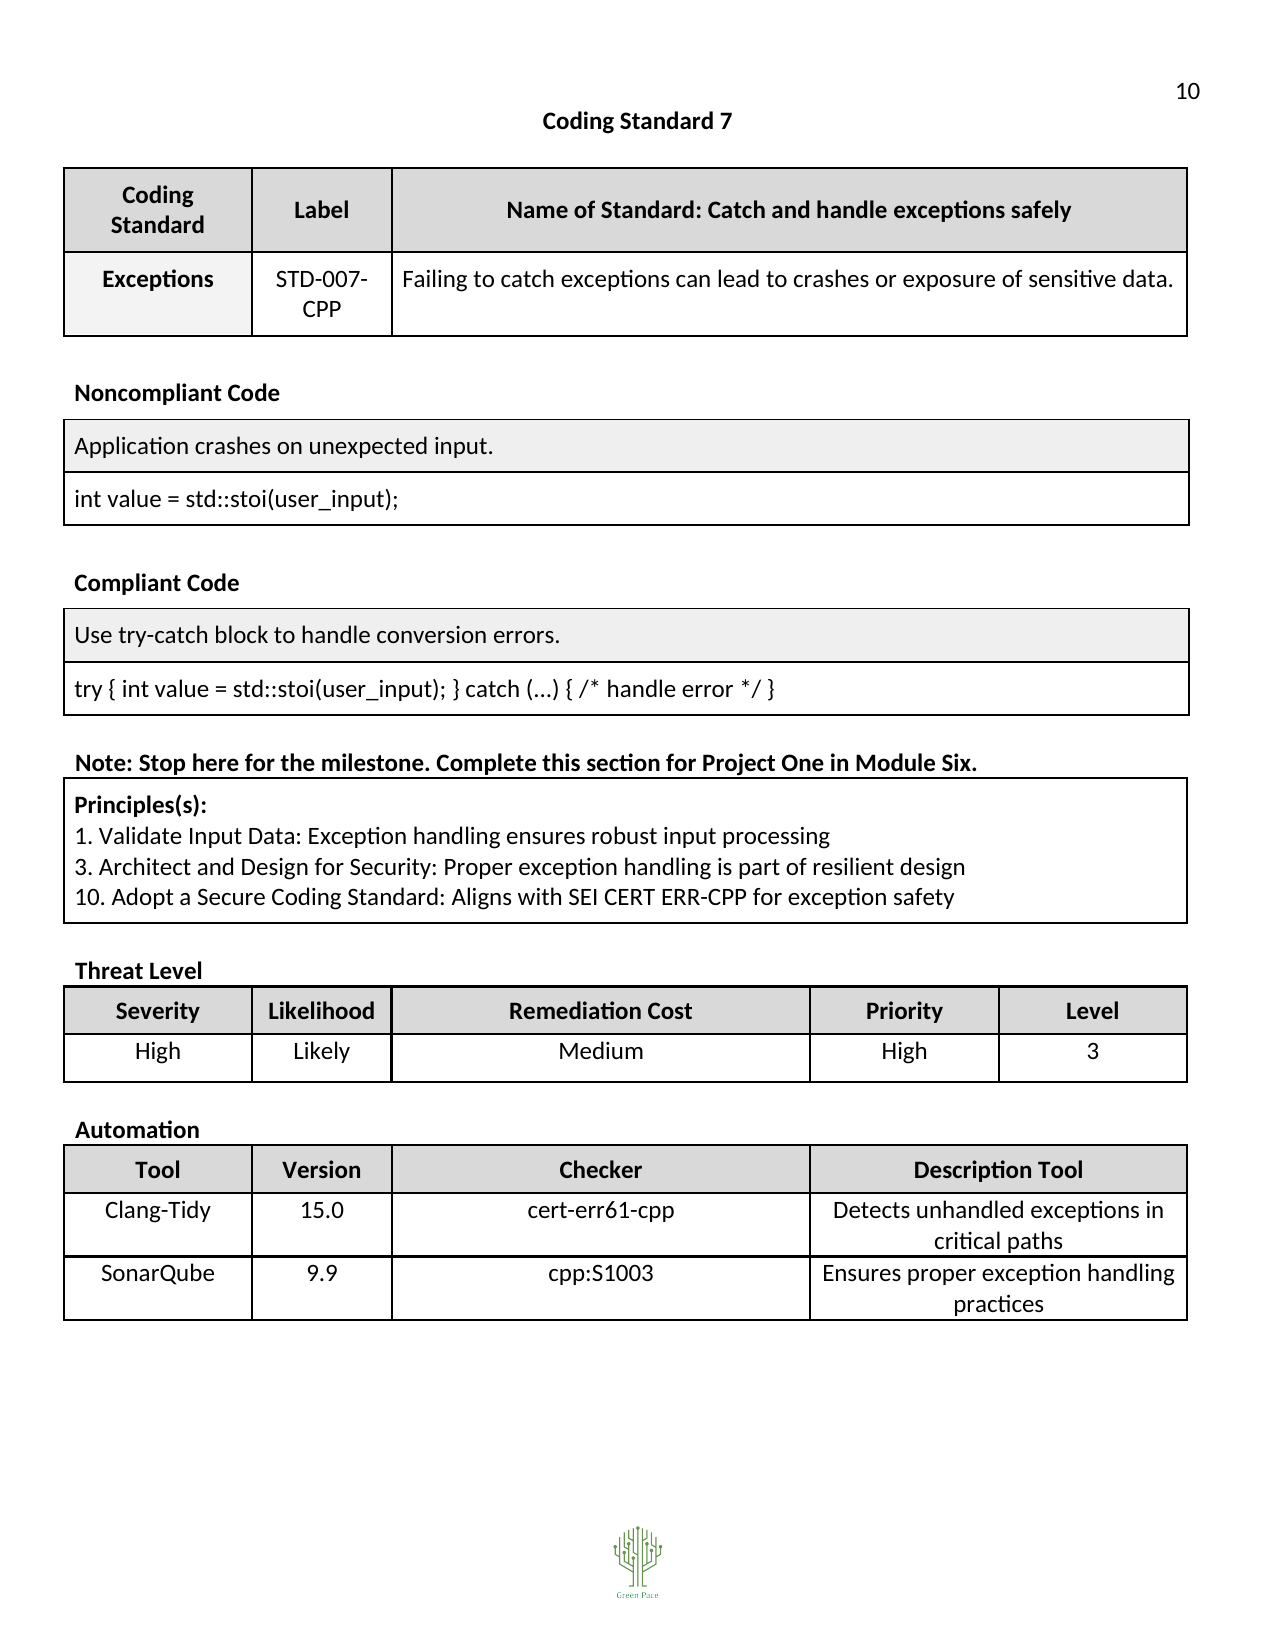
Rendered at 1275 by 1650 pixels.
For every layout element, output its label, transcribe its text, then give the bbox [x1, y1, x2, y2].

table_header Coding Standard [65, 169, 251, 251]
table_cell Exceptions [65, 253, 251, 334]
table_cell cpp:S1003 [393, 1258, 809, 1318]
table_header Label [253, 169, 391, 251]
table_cell Failing to catch exceptions can lead to crashes or exposure of sensitive data. [393, 253, 1186, 334]
table_header Principles(s): 1. Validate Input Data: Exception handling ensures robust input processing 3. Architect and Design for Security: Proper exception handling is part of resilient design 10. Adopt a Secure Coding Standard: Aligns with SEI CERT ERR-CPP for exception safety [65, 779, 1186, 922]
table_header Version [253, 1146, 391, 1192]
table_header Compliant Code [64, 557, 1189, 608]
table_cell int value = std::stoi(user_input); [65, 473, 1188, 524]
text Note: Stop here for the milestone. Complete this section for Project One in Module Six. [75, 747, 1200, 777]
text Threat Level [75, 955, 1200, 985]
table_header Noncompliant Code [64, 367, 1189, 418]
table_cell Use try-catch block to handle conversion errors. [65, 609, 1188, 661]
table_header Checker [393, 1146, 809, 1192]
subtitle Coding Standard 7 [75, 106, 1200, 136]
table_cell Medium [393, 1035, 809, 1081]
table_cell 3 [1000, 1035, 1186, 1081]
table_cell 9.9 [253, 1258, 391, 1318]
table_cell cert-err61-cpp [393, 1194, 809, 1255]
table_header Likelihood [253, 988, 390, 1033]
table_header Priority [811, 988, 998, 1033]
table_cell Detects unhandled exceptions in critical paths [811, 1194, 1186, 1255]
table_cell try { int value = std::stoi(user_input); } catch (...) { /* handle error */ } [65, 663, 1188, 714]
table_header Remediation Cost [393, 988, 809, 1033]
table_cell High [65, 1035, 251, 1081]
table_cell High [811, 1035, 998, 1081]
table_cell Application crashes on unexpected input. [65, 420, 1188, 471]
table_cell STD-007-CPP [253, 253, 391, 334]
table_header Severity [65, 988, 251, 1033]
table_header Tool [65, 1146, 251, 1192]
table_cell Likely [253, 1035, 390, 1081]
picture [605, 1521, 670, 1606]
table_cell SonarQube [65, 1258, 251, 1318]
table_header Description Tool [811, 1146, 1186, 1192]
table_header Name of Standard: Catch and handle exceptions safely [393, 169, 1186, 251]
table_cell Ensures proper exception handling practices [811, 1258, 1186, 1318]
table_cell Clang-Tidy [65, 1194, 251, 1255]
text Automation [75, 1114, 1200, 1144]
table_header Level [1000, 988, 1186, 1033]
table_cell 15.0 [253, 1194, 391, 1255]
